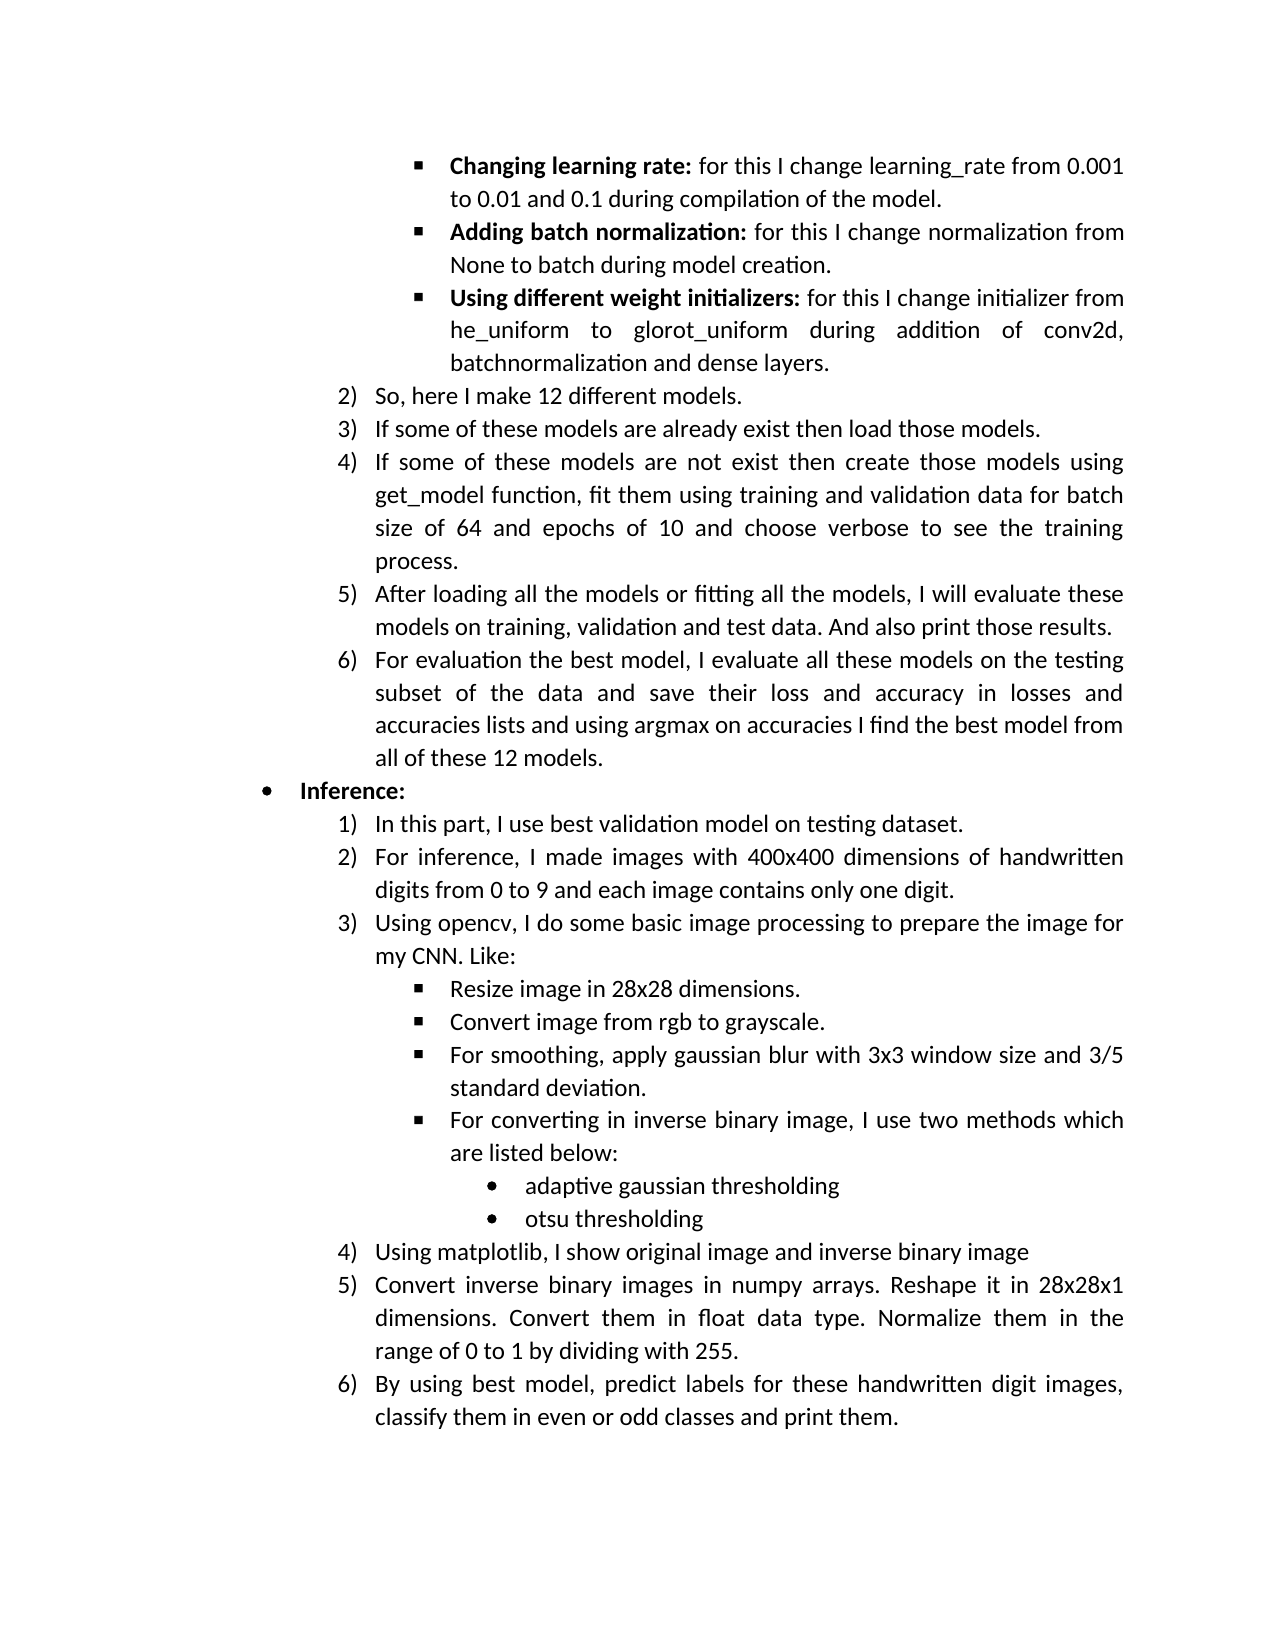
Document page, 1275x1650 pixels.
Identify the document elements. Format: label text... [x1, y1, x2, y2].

list Using opencv, I do some basic image processing to prepare the image for my CNN. Like: [337, 907, 1125, 971]
list Convert image from rgb to grayscale. [412, 1006, 1125, 1036]
list In this part, I use best validation model on testing dataset. [337, 808, 1125, 839]
list By using best model, predict labels for these handwritten digit images, classify them in even or odd classes and print them. [337, 1368, 1125, 1431]
list So, here I make 12 different models. [337, 380, 1125, 411]
list otsu thresholding [487, 1203, 1125, 1234]
list For evaluation the best model, I evaluate all these models on the testing subset of the data and save their loss and accuracy in losses and accuracies lists and using argmax on accuracies I find the best model from all of these 12 models. [337, 644, 1125, 773]
list adaptive gaussian thresholding [487, 1170, 1125, 1201]
list Adding batch normalization: for this I change normalization from None to batch during model creation. [412, 216, 1125, 279]
list After loading all the models or fitting all the models, I will evaluate these models on training, validation and test data. And also print those results. [337, 578, 1125, 641]
list For smoothing, apply gaussian blur with 3x3 window size and 3/5 standard deviation. [412, 1039, 1125, 1102]
list Inference: [262, 775, 1125, 806]
list For converting in inverse binary image, I use two methods which are listed below: [412, 1104, 1125, 1168]
list Using matplotlib, I show original image and inverse binary image [337, 1236, 1125, 1267]
list For inference, I made images with 400x400 dimensions of handwritten digits from 0 to 9 and each image contains only one digit. [337, 841, 1125, 905]
list If some of these models are already exist then load those models. [337, 413, 1125, 444]
list If some of these models are not exist then create those models using get_model function, fit them using training and validation data for batch size of 64 and epochs of 10 and choose verbose to see the training process. [337, 446, 1125, 576]
list Convert inverse binary images in numpy arrays. Reshape it in 28x28x1 dimensions. Convert them in float data type. Normalize them in the range of 0 to 1 by dividing with 255. [337, 1269, 1125, 1366]
list Using different weight initializers: for this I change initializer from he_uniform to glorot_uniform during addition of conv2d, batchnormalization and dense layers. [412, 282, 1125, 378]
list Resize image in 28x28 dimensions. [412, 973, 1125, 1003]
list Changing learning rate: for this I change learning_rate from 0.001 to 0.01 and 0.1 during compilation of the model. [412, 150, 1125, 213]
